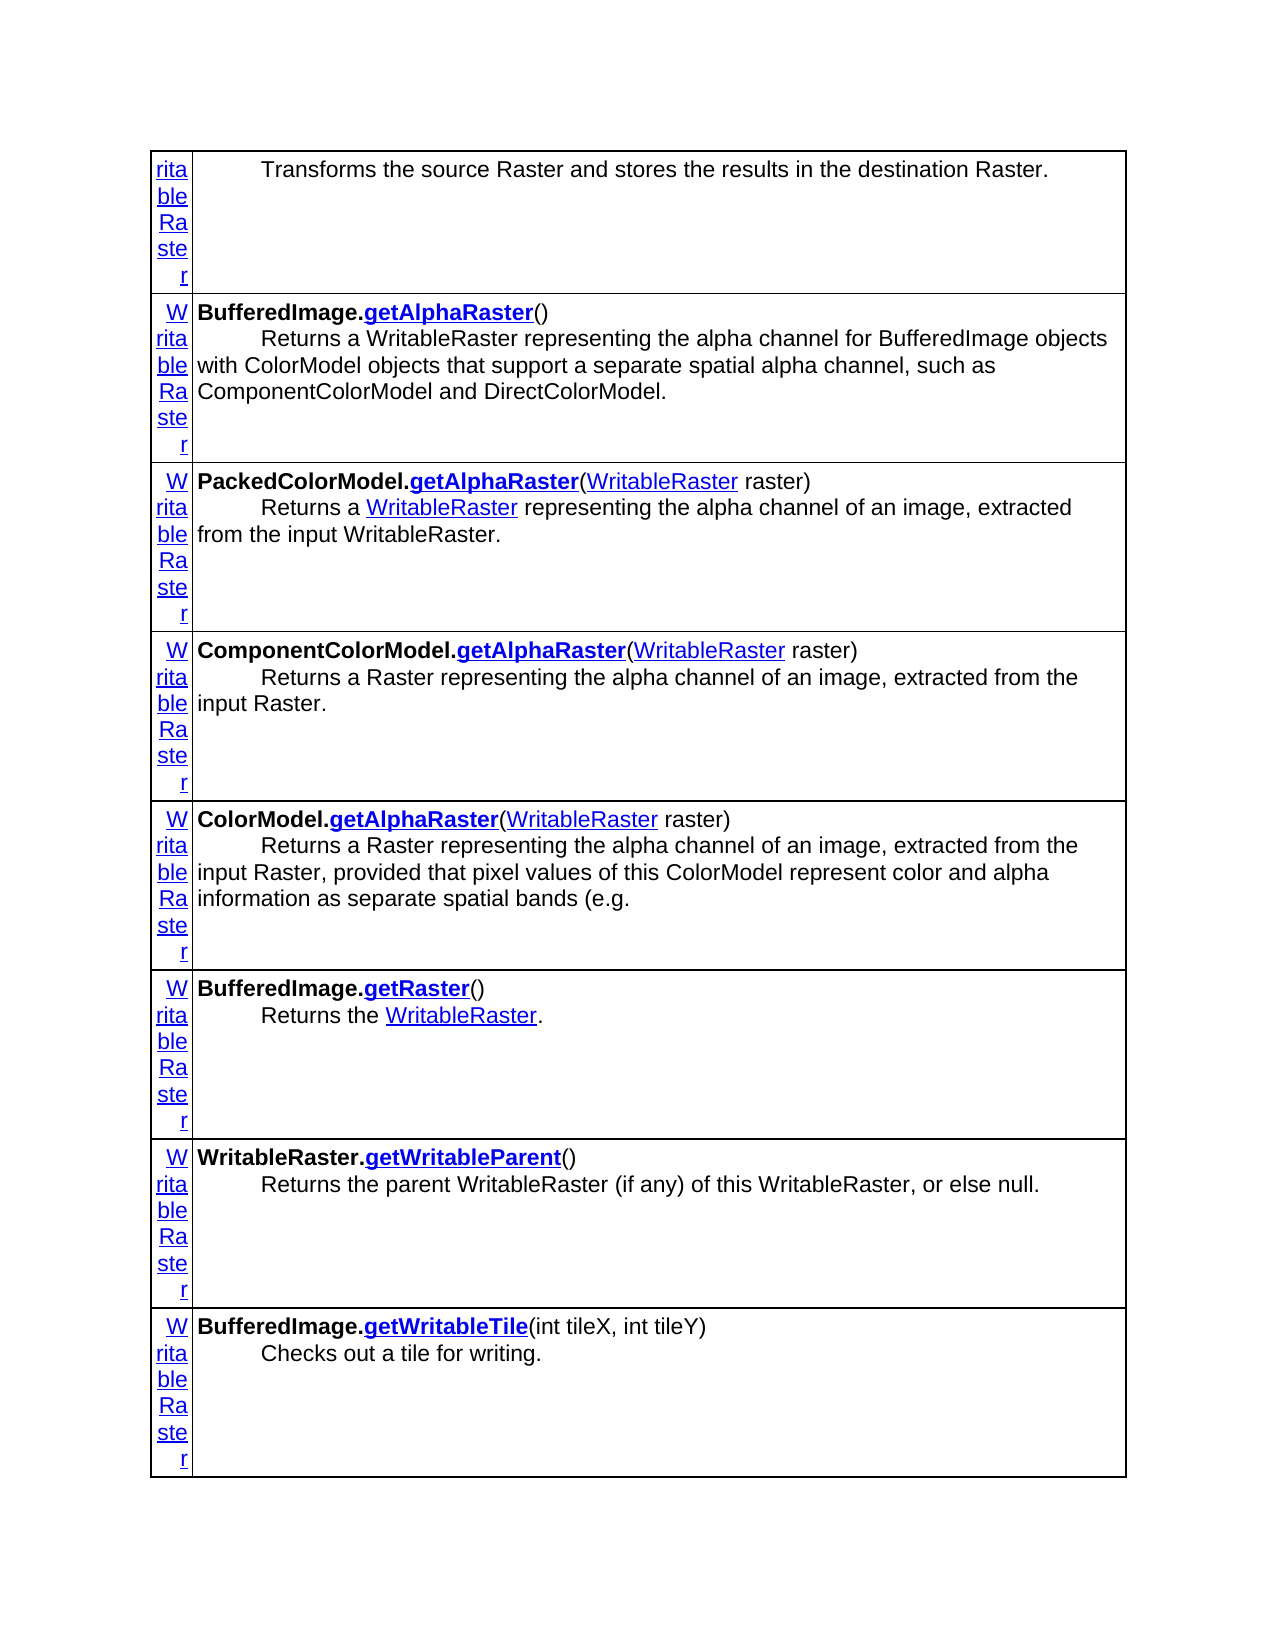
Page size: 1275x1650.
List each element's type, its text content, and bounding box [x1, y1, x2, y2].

table_cell WritableRaster.getWritableParent() Returns the parent WritableRaster (if any) of this WritableRaster, or else null. [193, 1140, 1125, 1307]
table_cell WritableRaster [152, 1140, 192, 1307]
table_cell WritableRaster [152, 971, 192, 1138]
table_cell ComponentColorModel.getAlphaRaster(WritableRaster raster) Returns a Raster representing the alpha channel of an image, extracted from the input Raster. [193, 632, 1125, 800]
table_cell WritableRaster [152, 294, 192, 462]
table_cell BufferedImage.getRaster() Returns the WritableRaster. [193, 971, 1125, 1138]
table_cell WritableRaster [152, 802, 192, 969]
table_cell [193, 152, 1125, 293]
table_cell ColorModel.getAlphaRaster(WritableRaster raster) Returns a Raster representing the alpha channel of an image, extracted from the input Raster, provided that pixel values of this ColorModel represent color and alpha information as separate spatial bands (e.g. [193, 802, 1125, 969]
table_cell BufferedImage.getWritableTile(int tileX, int tileY) Checks out a tile for writing. [193, 1309, 1125, 1476]
table_cell WritableRaster [152, 632, 192, 800]
table_cell PackedColorModel.getAlphaRaster(WritableRaster raster) Returns a WritableRaster representing the alpha channel of an image, extracted from the input WritableRaster. [193, 463, 1125, 631]
table_cell BufferedImage.getAlphaRaster() Returns a WritableRaster representing the alpha channel for BufferedImage objects with ColorModel objects that support a separate spatial alpha channel, such as ComponentColorModel and DirectColorModel. [193, 294, 1125, 462]
table_cell WritableRaster [152, 152, 192, 293]
table_cell WritableRaster [152, 1309, 192, 1476]
table_cell WritableRaster [152, 463, 192, 631]
